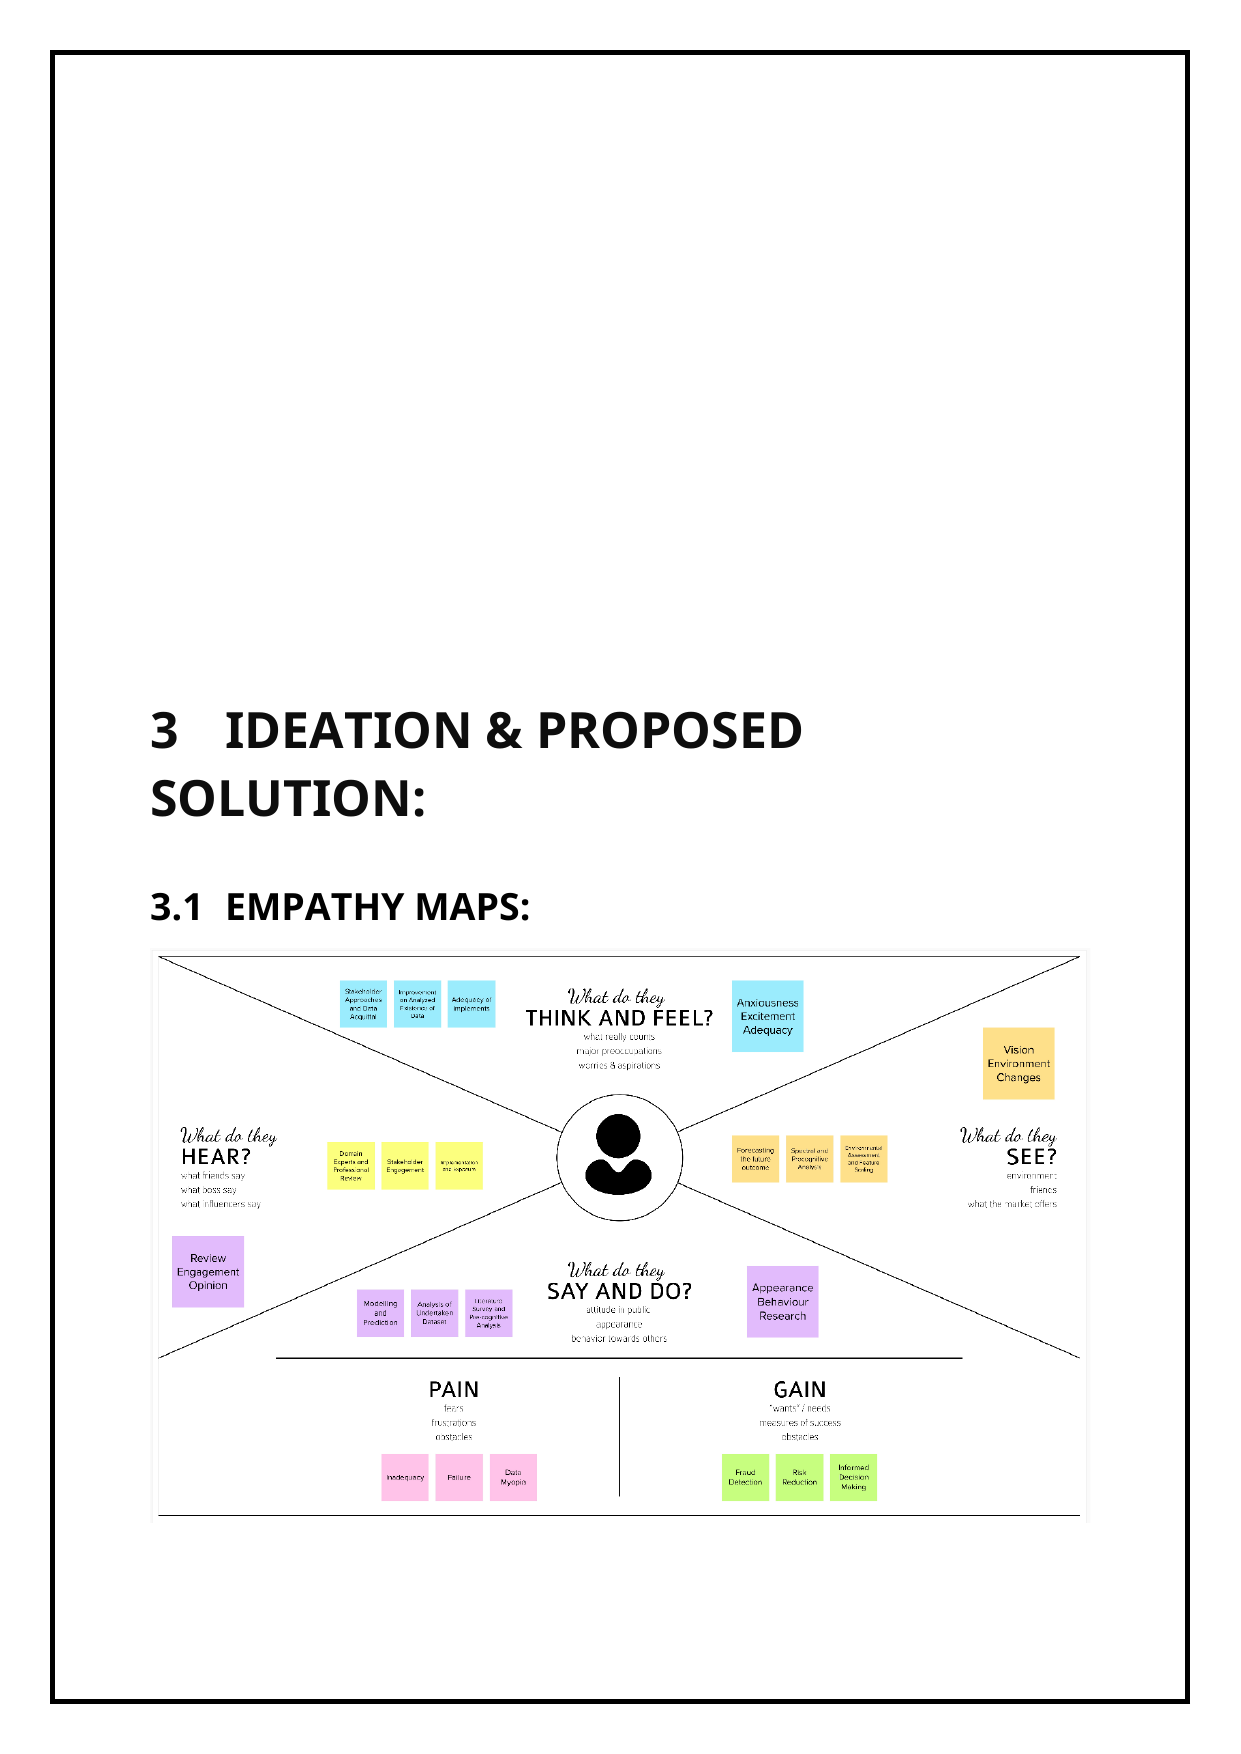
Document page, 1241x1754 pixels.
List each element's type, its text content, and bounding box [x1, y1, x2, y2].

picture [150, 948, 1091, 1523]
text 3 IDEATION & PROPOSED SOLUTION: [150, 694, 1090, 831]
text 3.1 EMPATHY MAPS: [150, 880, 1090, 931]
